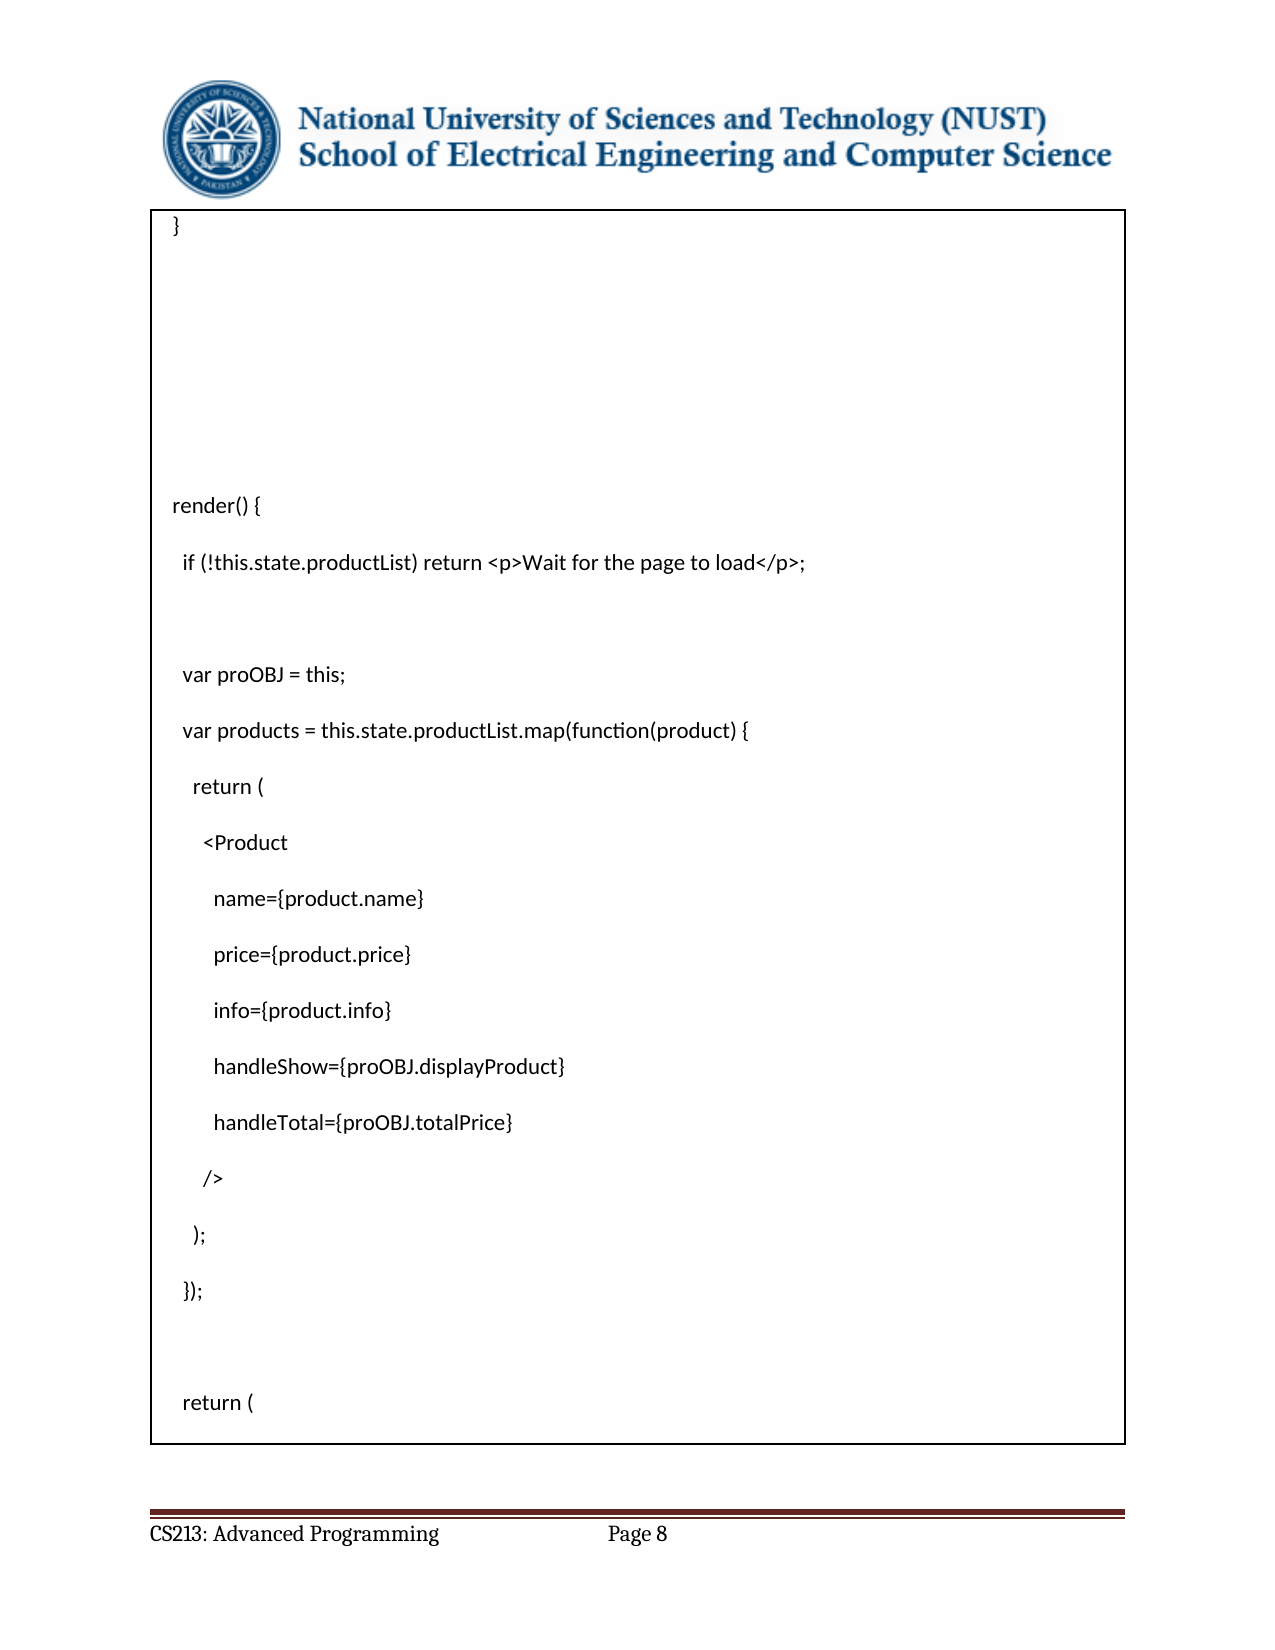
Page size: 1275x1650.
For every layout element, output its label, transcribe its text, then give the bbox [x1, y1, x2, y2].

picture [150, 75, 1125, 209]
